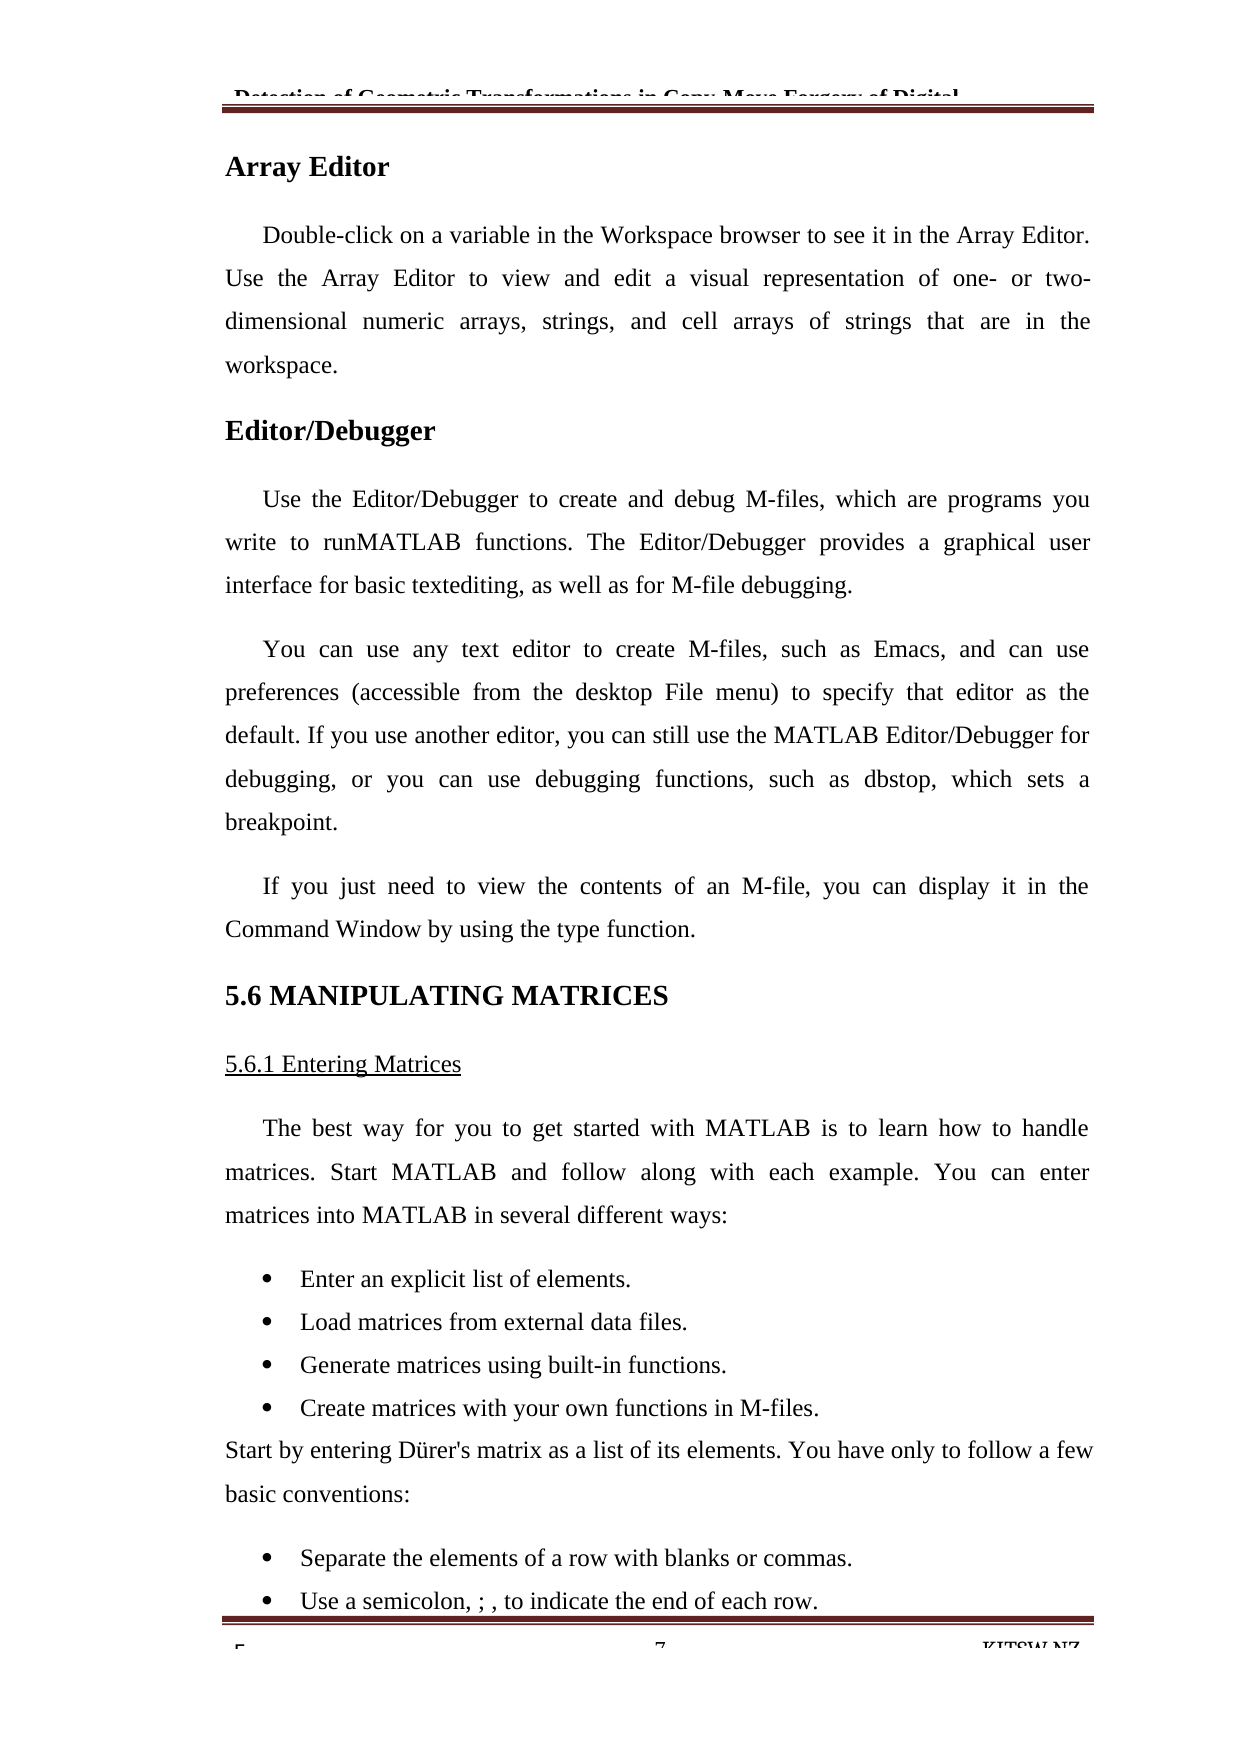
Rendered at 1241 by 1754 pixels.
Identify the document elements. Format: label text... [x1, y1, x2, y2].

subtitle Editor/Debugger [225, 413, 1171, 447]
list Enter an explicit list of elements. [263, 1264, 1171, 1293]
text Start by entering Dürer's matrix as a list of its elements. You have only to follow a few basic conventions: [225, 1436, 1102, 1508]
text Double-click on a variable in the Workspace browser to see it in the Array Editor. Use the Array Editor to view and edit a visual representation of one- or two-dimensional numeric arrays, strings, and cell arrays of strings that are in the workspace. [225, 220, 1091, 378]
list Generate matrices using built-in functions. [263, 1350, 1171, 1379]
text If you just need to view the contents of an M-file, you can display it in the Command Window by using the type function. [225, 871, 1090, 943]
subtitle Array Editor [225, 149, 1171, 182]
text You can use any text editor to create M-files, such as Emacs, and can use preferences (accessible from the desktop File menu) to specify that editor as the default. If you use another editor, you can still use the MATLAB Editor/Debugger for debugging, or you can use debugging functions, such as dbstop, which sets a breakpoint. [225, 634, 1090, 836]
subtitle MANIPULATING MATRICES [225, 978, 1171, 1012]
list Separate the elements of a row with blanks or commas. [263, 1543, 1171, 1571]
text Use the Editor/Debugger to create and debug M-files, which are programs you write to runMATLAB functions. The Editor/Debugger provides a graphical user interface for basic textediting, as well as for M-file debugging. [225, 484, 1090, 599]
list Entering Matrices [225, 1049, 1171, 1078]
list Load matrices from external data files. [263, 1307, 1171, 1336]
list Use a semicolon, ; , to indicate the end of each row. [263, 1586, 1171, 1614]
list Create matrices with your own functions in M-files. [263, 1393, 1171, 1421]
text The best way for you to get started with MATLAB is to learn how to handle matrices. Start MATLAB and follow along with each example. You can enter matrices into MATLAB in several different ways: [225, 1113, 1090, 1228]
